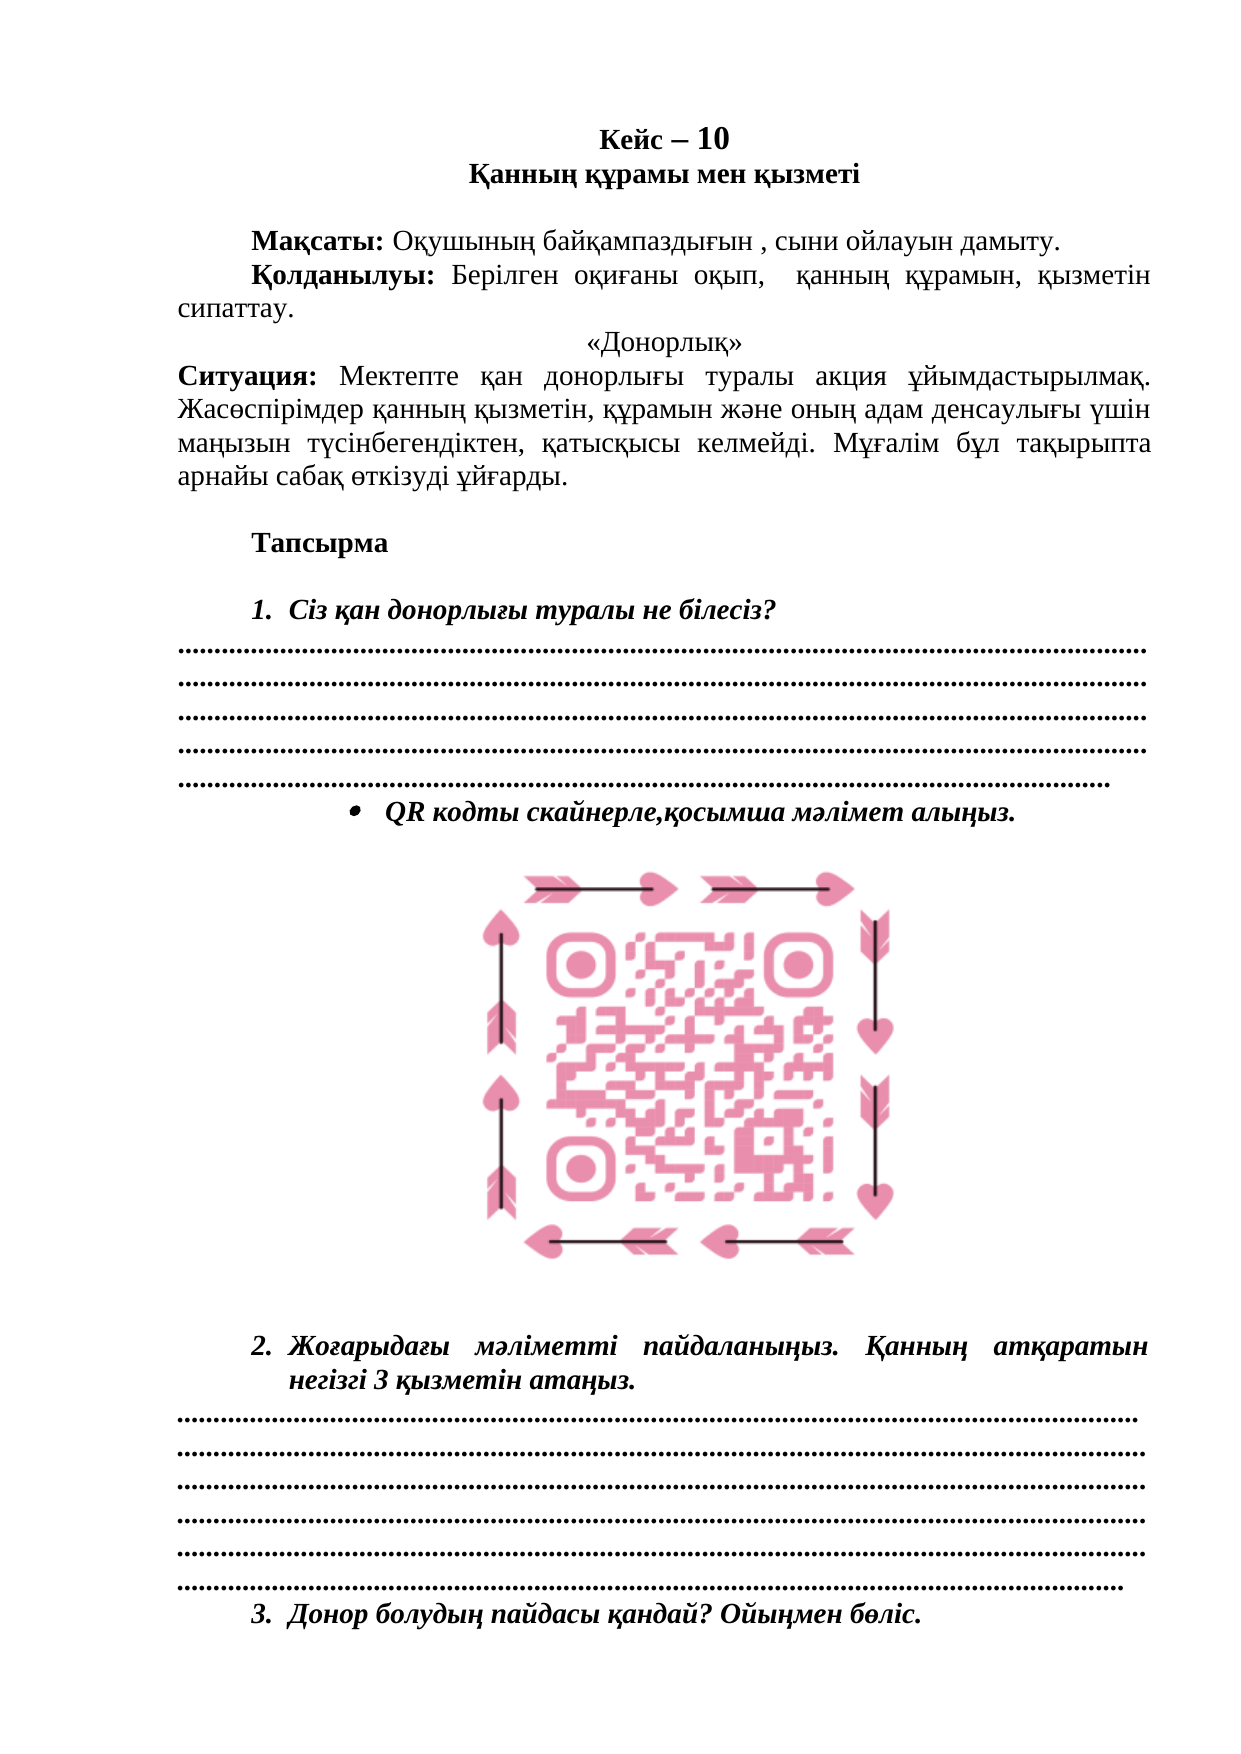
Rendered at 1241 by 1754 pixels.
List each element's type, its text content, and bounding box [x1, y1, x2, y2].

text Кейс – 10 [177, 118, 1152, 156]
text «Донорлық» [177, 324, 1152, 358]
picture [434, 827, 933, 1295]
text Мақсаты: Оқушының байқампаздығын , сыни ойлауын дамыту. [177, 223, 1152, 257]
list Сіз қан донорлығы туралы не білесіз? [251, 592, 1152, 626]
list QR кодты скайнерле,қосымша мәлімет алыңыз. [215, 794, 1152, 827]
text .................................................................................................................................... ...................................................................................................................................................................................................................................................................................................................................................................................................................................................................................................................................................................................................................................................................................... [177, 1395, 1152, 1597]
text Қанның құрамы мен қызметі [177, 156, 1152, 190]
list Жоғарыдағы мәліметті пайдаланыңыз. Қанның атқаратын негізгі 3 қызметін атаңыз. [251, 1328, 1152, 1395]
text Қолданылуы: Берілген оқиғаны оқып, қанның құрамын, қызметін сипаттау. [177, 257, 1152, 324]
list Донор болудың пайдасы қандай? Ойыңмен бөліс. [251, 1597, 1152, 1630]
text Ситуация: Мектепте қан донорлығы туралы акция ұйымдастырылмақ. Жасөспірімдер қанның қызметін, құрамын және оның адам денсаулығы үшін маңызын түсінбегендіктен, қатысқысы келмейді. Мұғалім бұл тақырыпта арнайы сабақ өткізуді ұйғарды. [177, 358, 1152, 492]
text Тапсырма [177, 525, 1152, 559]
text ..................................................................................................................................... ............................................................................................................................................................................................................................................................................................................................................................................................................................................................................................................................................... [177, 626, 1152, 794]
